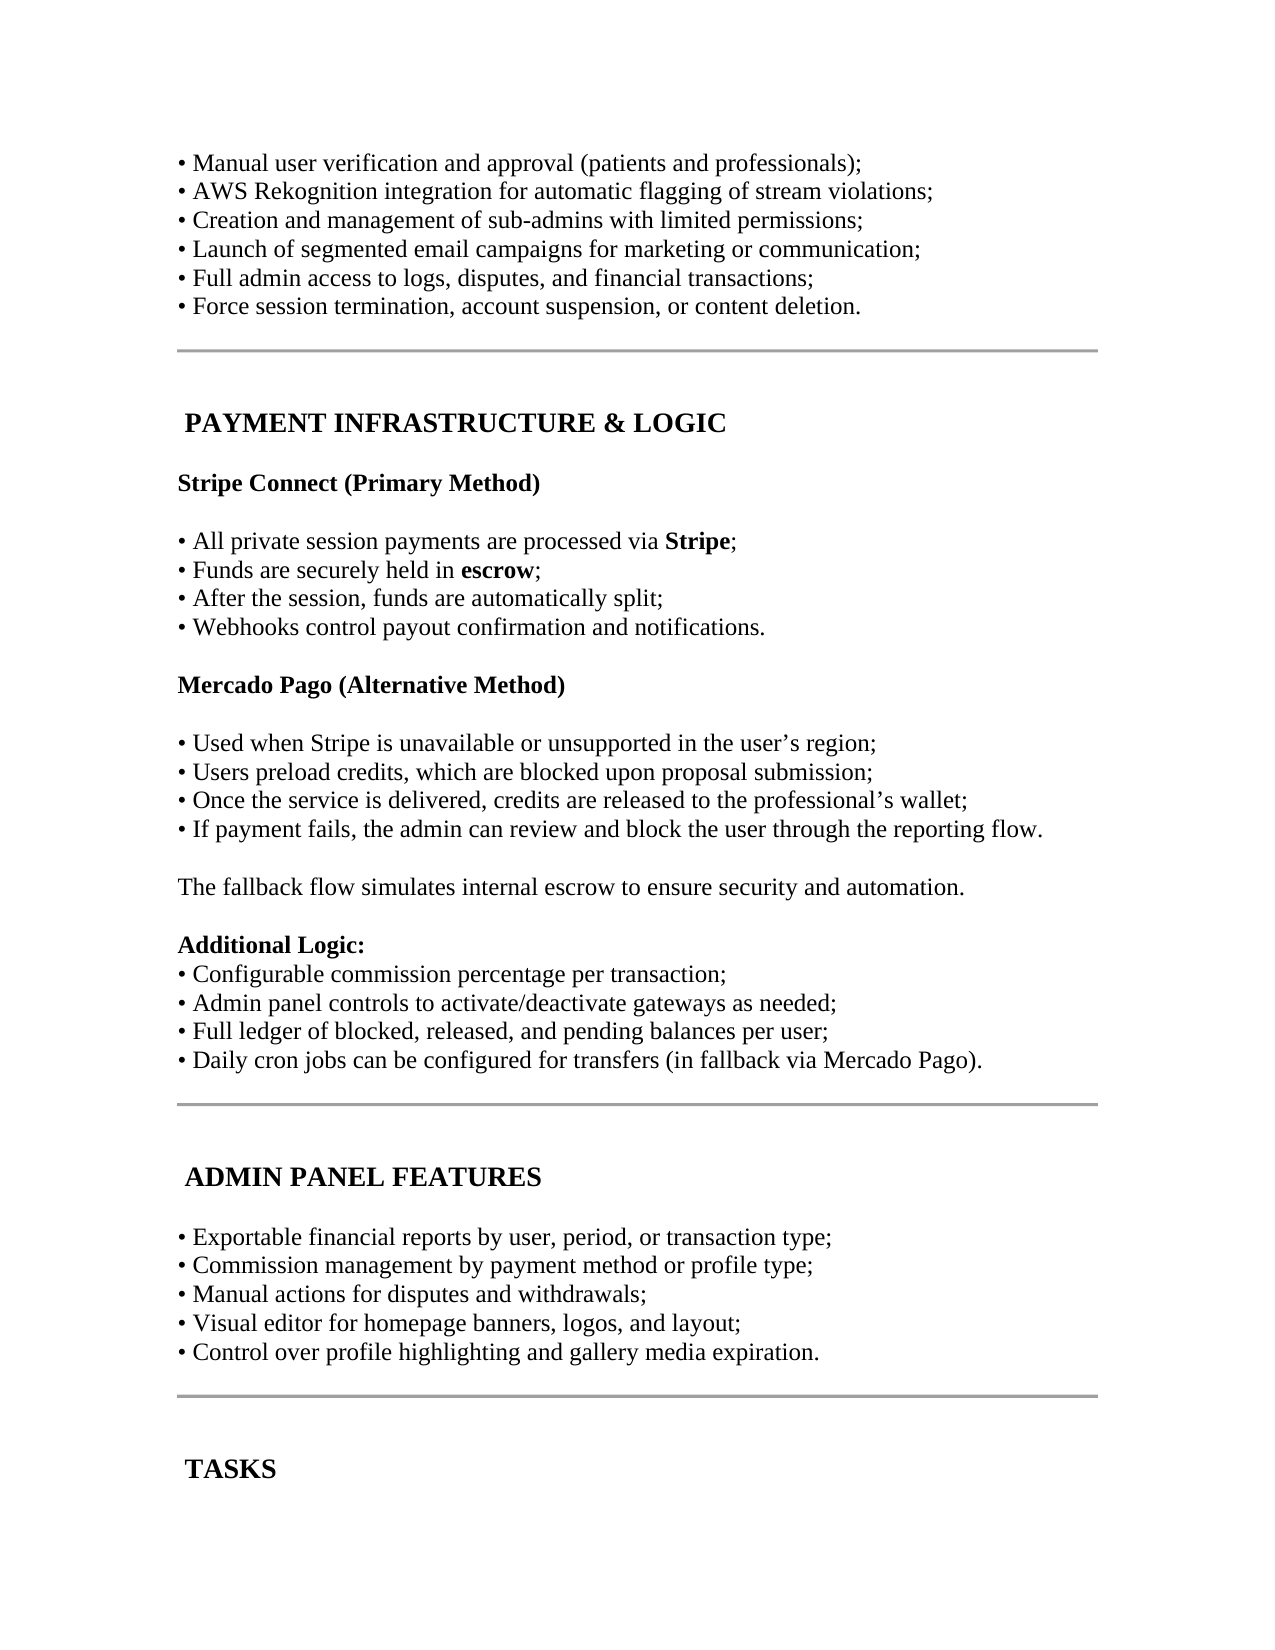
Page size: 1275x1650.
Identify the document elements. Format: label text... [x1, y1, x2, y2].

text Mercado Pago (Alternative Method) [177, 670, 1098, 699]
text The fallback flow simulates internal escrow to ensure security and automation. [177, 872, 1098, 901]
text Stripe Connect (Primary Method) [177, 468, 1098, 497]
text Additional Logic: • Configurable commission percentage per transaction; • Admin panel controls to activate/deactivate gateways as needed; • Full ledger of blocked, released, and pending balances per user; • Daily cron jobs can be configured for transfers (in fallback via Mercado Pago). [177, 930, 1098, 1074]
text TASKS [177, 1452, 1098, 1484]
text PAYMENT INFRASTRUCTURE & LOGIC [177, 406, 1098, 439]
text • Used when Stripe is unavailable or unsupported in the user’s region; • Users preload credits, which are blocked upon proposal submission; • Once the service is delivered, credits are released to the professional’s wallet; • If payment fails, the admin can review and block the user through the reporting flow. [177, 728, 1098, 843]
text • All private session payments are processed via Stripe; • Funds are securely held in escrow; • After the session, funds are automatically split; • Webhooks control payout confirmation and notifications. [177, 526, 1098, 641]
text • Manual user verification and approval (patients and professionals); • AWS Rekognition integration for automatic flagging of stream violations; • Creation and management of sub-admins with limited permissions; • Launch of segmented email campaigns for marketing or communication; • Full admin access to logs, disputes, and financial transactions; • Force session termination, account suspension, or content deletion. [177, 148, 1098, 320]
text ADMIN PANEL FEATURES [177, 1160, 1098, 1193]
text • Exportable financial reports by user, period, or transaction type; • Commission management by payment method or profile type; • Manual actions for disputes and withdrawals; • Visual editor for homepage banners, logos, and layout; • Control over profile highlighting and gallery media expiration. [177, 1222, 1098, 1366]
